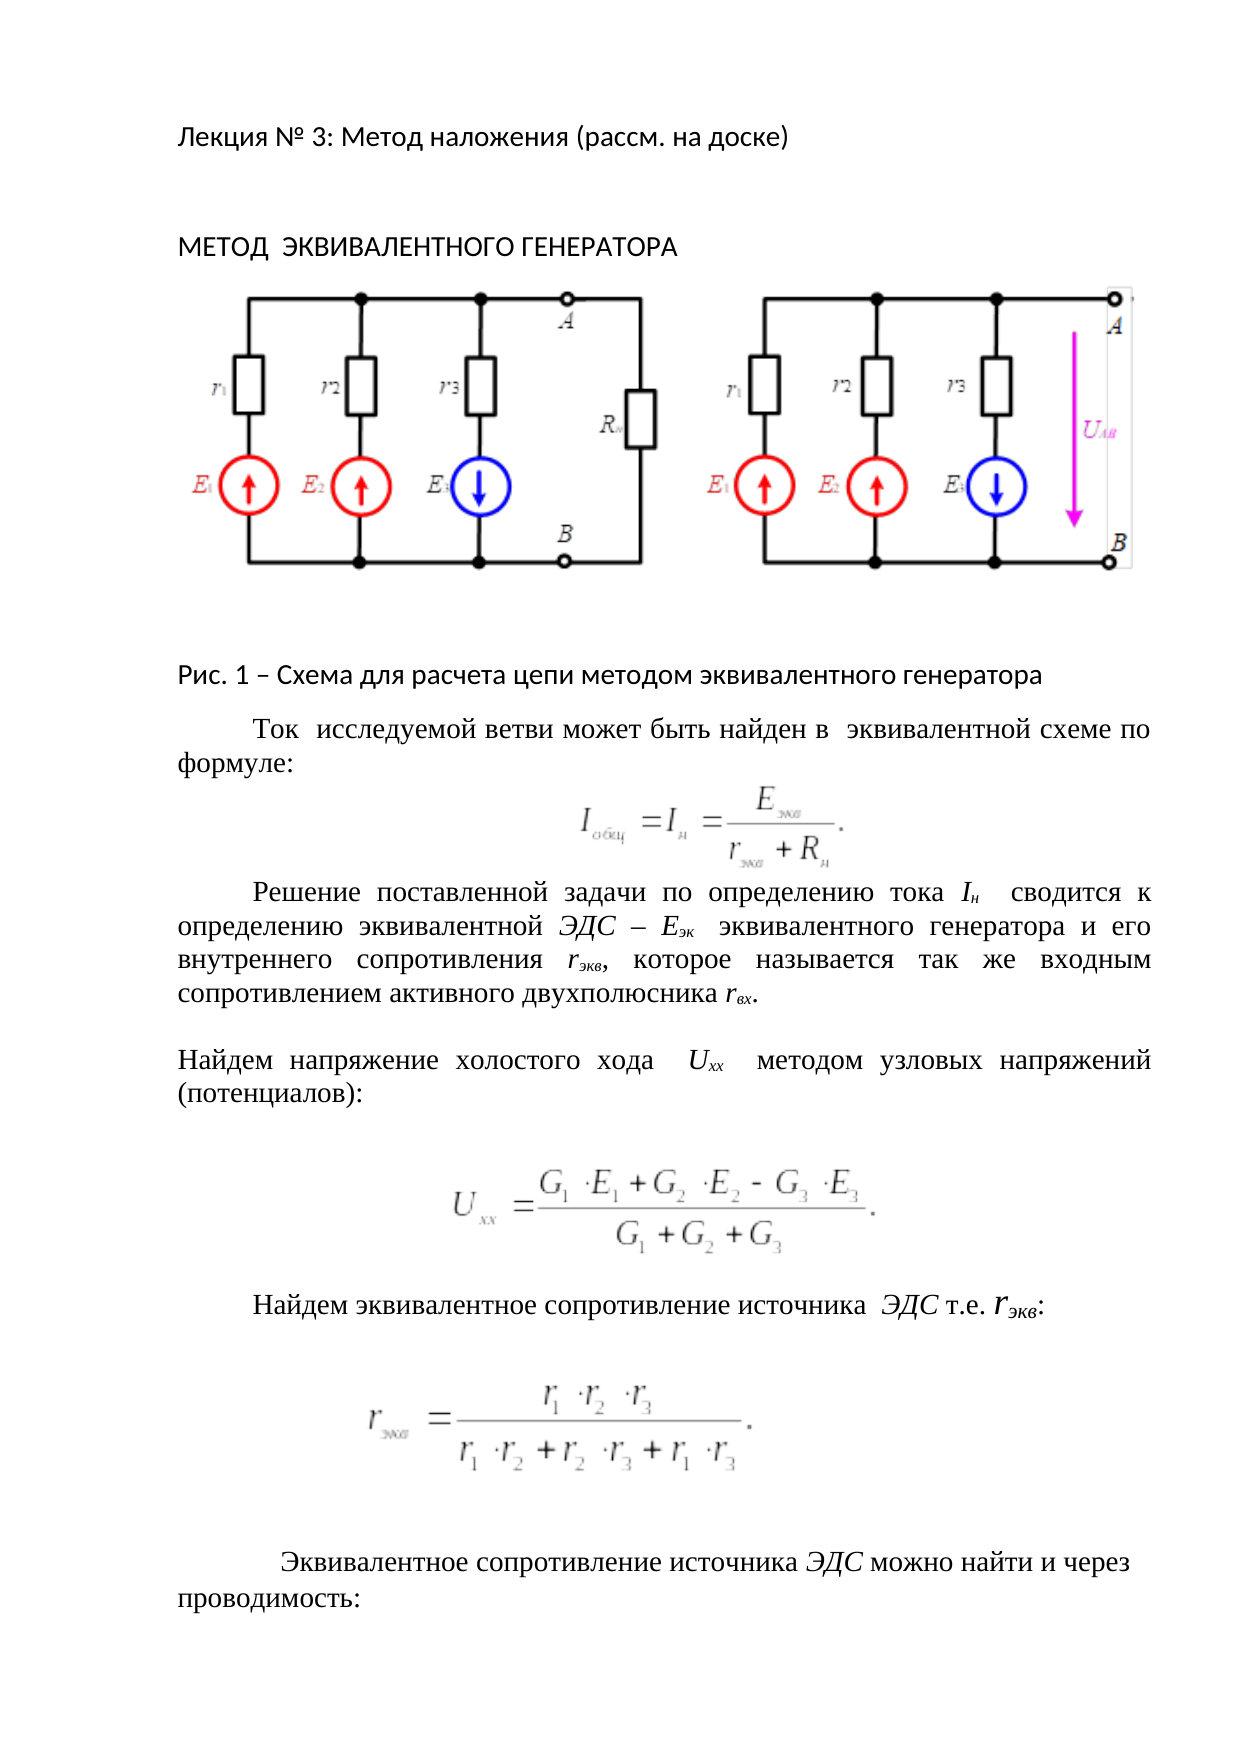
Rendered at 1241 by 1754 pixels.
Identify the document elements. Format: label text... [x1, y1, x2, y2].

text Решение поставленной задачи по определению тока Iн сводится к определению эквивалентной ЭДС – Еэк эквивалентного генератора и его внутреннего сопротивления rэкв, которое называется так же входным сопротивлением активного двухполюсника rвх. [177, 874, 1152, 1008]
picture [177, 283, 1138, 638]
text Найдем напряжение холостого хода Uхх методом узловых напряжений (потенциалов): [177, 1042, 1152, 1109]
text Ток исследуемой ветви может быть найден в эквивалентной схеме по формуле: [177, 711, 1152, 778]
text МЕТОД ЭКВИВАЛЕНТНОГО ГЕНЕРАТОРА [177, 228, 1152, 264]
text Лекция № 3: Метод наложения (рассм. на доске) [177, 118, 1152, 154]
text Найдем эквивалентное сопротивление источника ЭДС т.е. rэкв: [177, 1279, 1152, 1323]
text Рис. 1 – Схема для расчета цепи методом эквивалентного генератора [177, 656, 1152, 692]
text Эквивалентное сопротивление источника ЭДС можно найти и через проводимость: [177, 1544, 1152, 1614]
